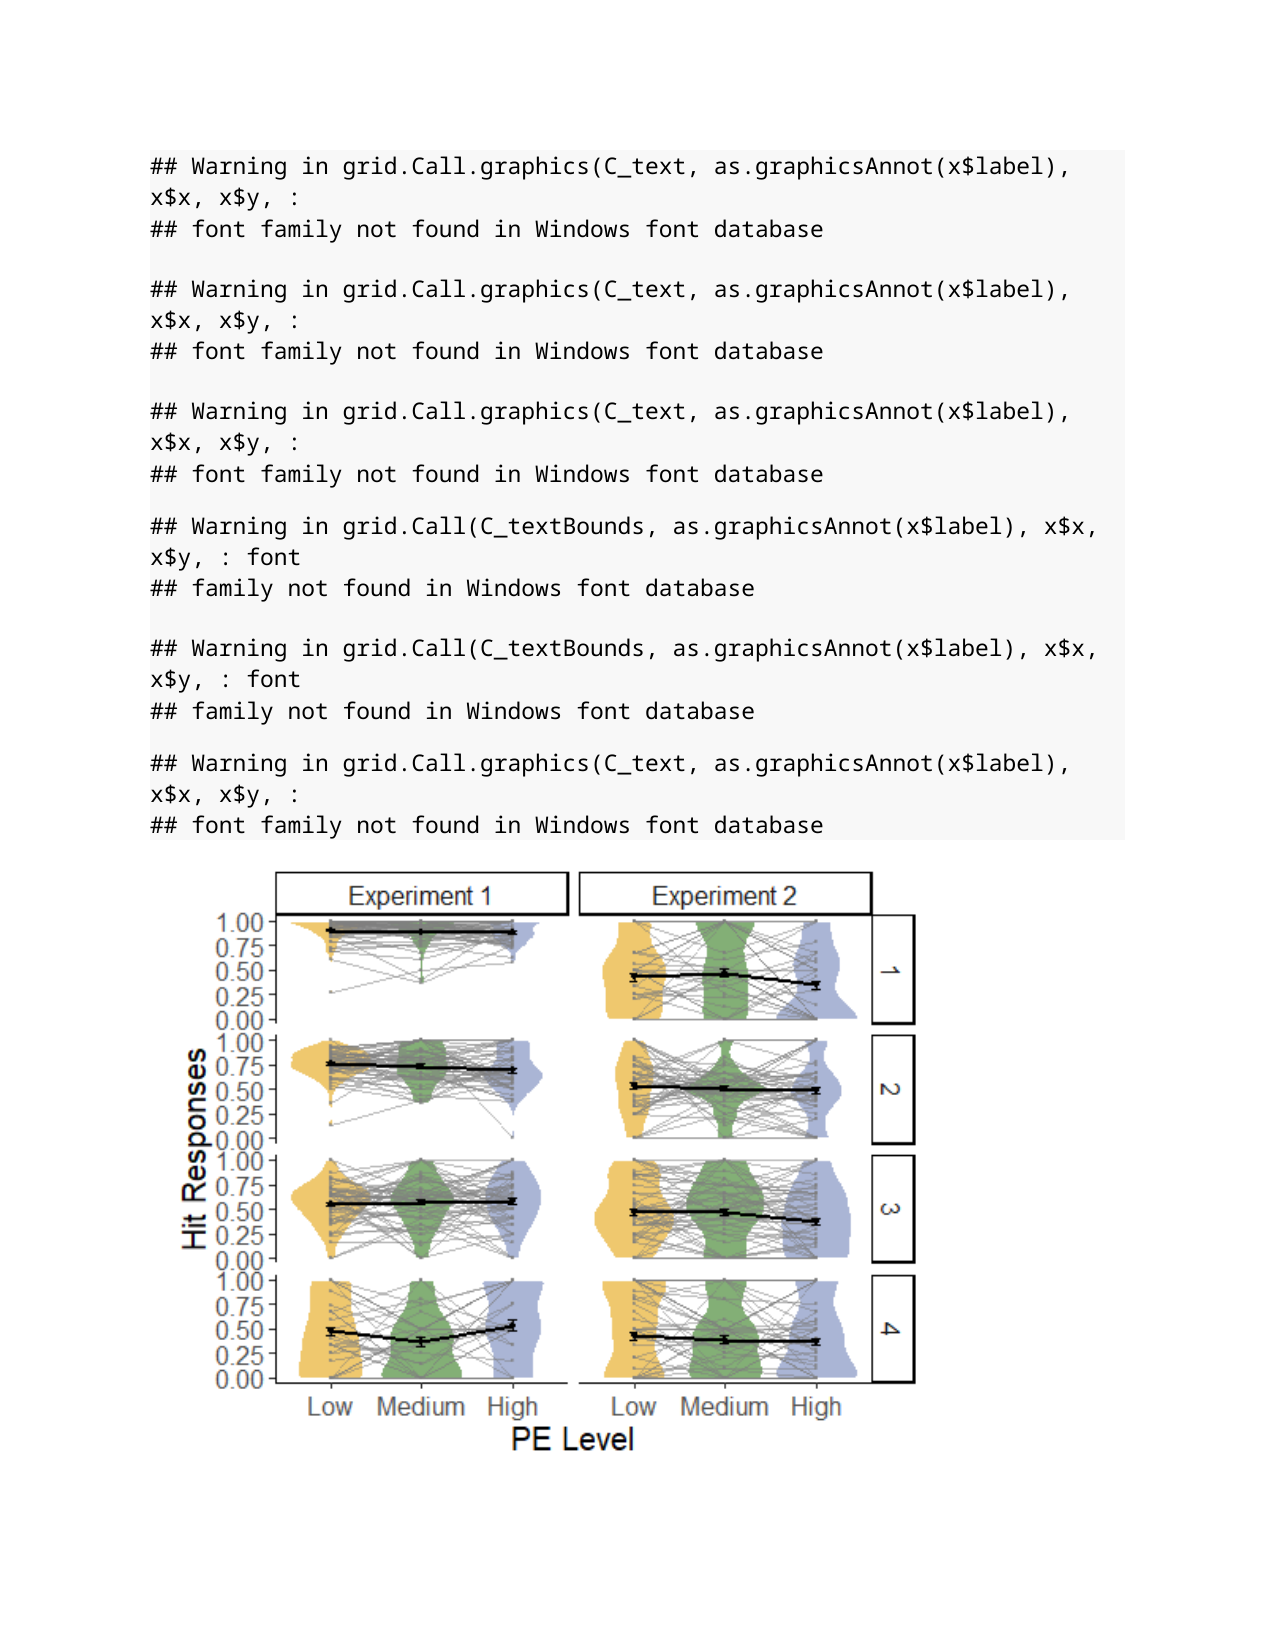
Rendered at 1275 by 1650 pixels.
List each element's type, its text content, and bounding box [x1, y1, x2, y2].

text ## Warning in grid.Call(C_textBounds, as.graphicsAnnot(x$label), x$x, x$y, : font ## family not found in Windows font database ## Warning in grid.Call(C_textBounds, as.graphicsAnnot(x$label), x$x, x$y, : font ## family not found in Windows font database [150, 509, 1125, 726]
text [150, 150, 1125, 489]
text ## Warning in grid.Call.graphics(C_text, as.graphicsAnnot(x$label), x$x, x$y, : ## font family not found in Windows font database [150, 747, 1125, 840]
picture [168, 861, 927, 1468]
